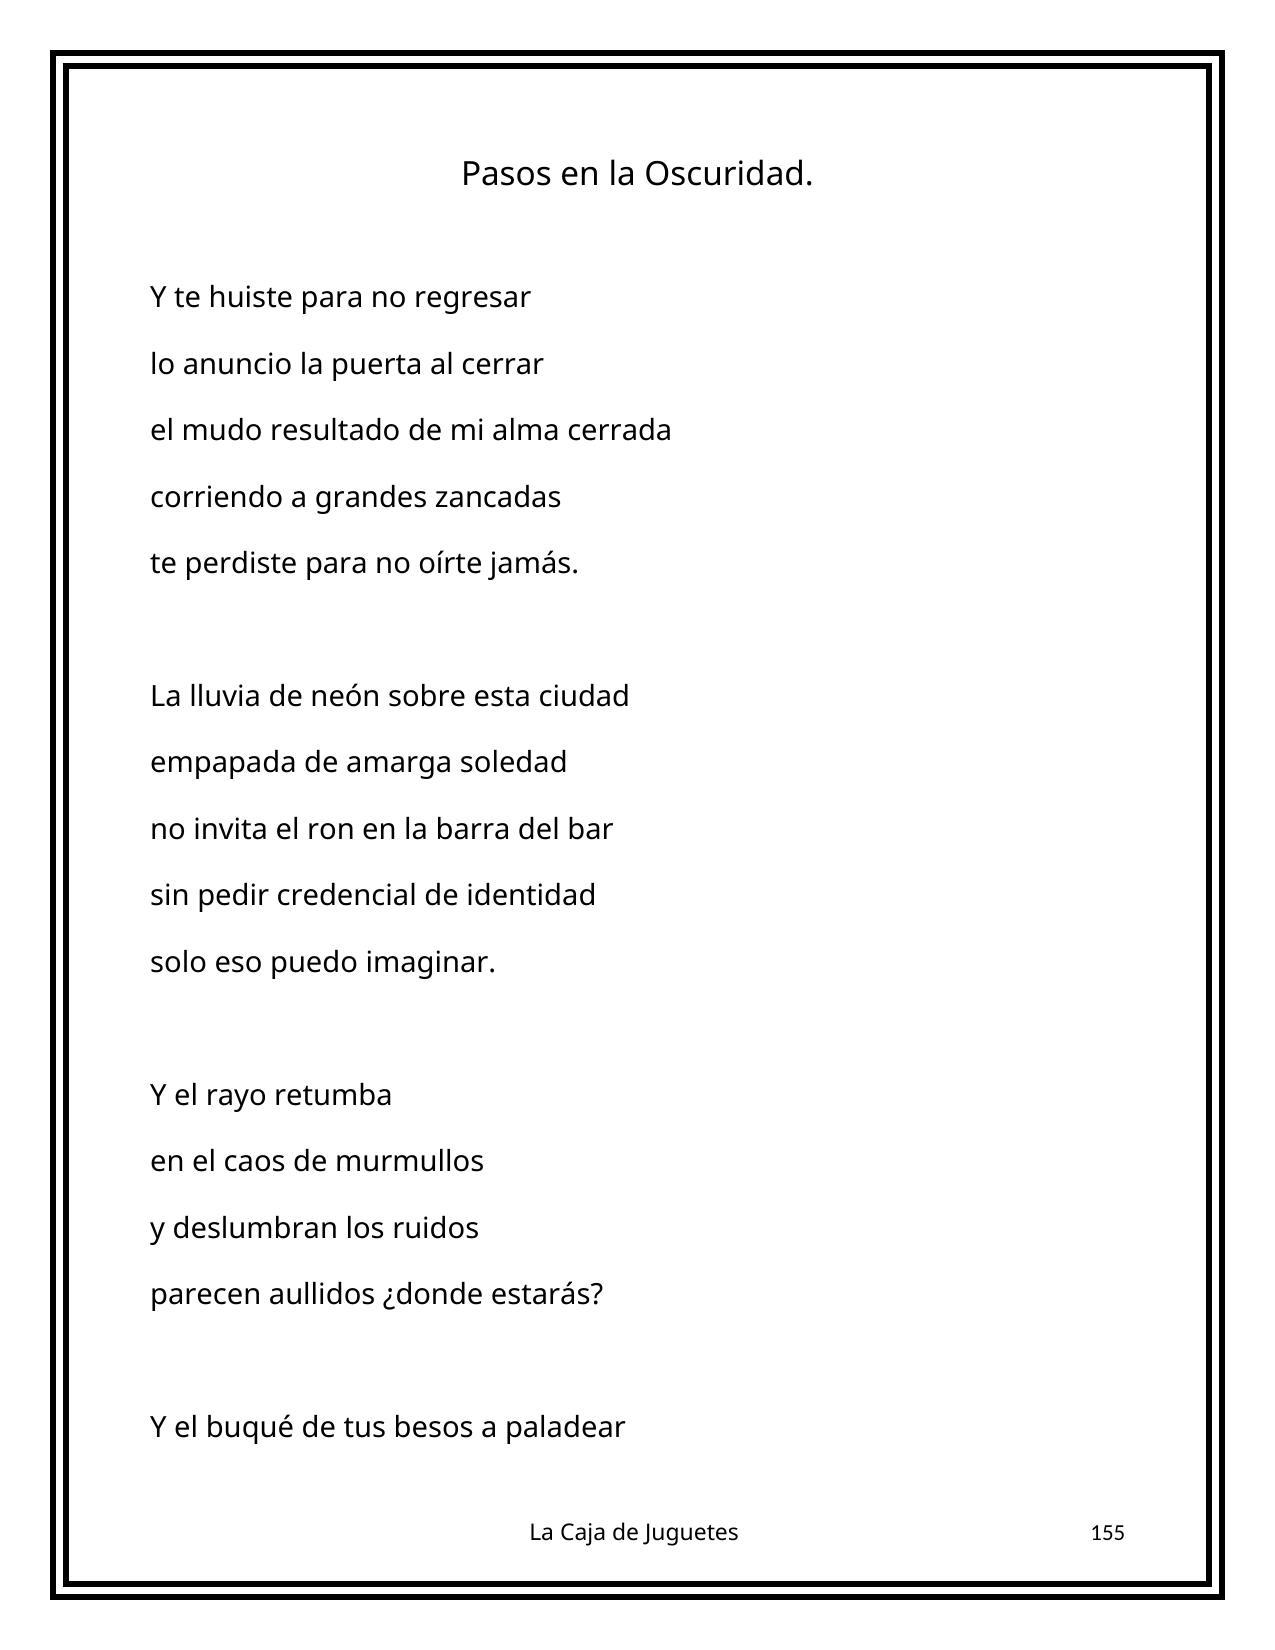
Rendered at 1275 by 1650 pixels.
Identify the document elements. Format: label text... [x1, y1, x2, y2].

text te perdiste para no oírte jamás. [150, 542, 1125, 582]
text corriendo a grandes zancadas [150, 476, 1125, 516]
text Y el rayo retumba [150, 1074, 1125, 1114]
text lo anuncio la puerta al cerrar [150, 343, 1125, 383]
text Pasos en la Oscuridad. [150, 150, 1125, 195]
text empapada de amarga soledad [150, 742, 1125, 781]
text Y te huiste para no regresar [150, 276, 1125, 316]
text en el caos de murmullos [150, 1140, 1125, 1180]
text el mudo resultado de mi alma cerrada [150, 409, 1125, 449]
text Y el buqué de tus besos a paladear [150, 1406, 1125, 1446]
text sin pedir credencial de identidad [150, 874, 1125, 914]
text parecen aullidos ¿donde estarás? [150, 1273, 1125, 1313]
text y deslumbran los ruidos [150, 1207, 1125, 1247]
text La lluvia de neón sobre esta ciudad [150, 675, 1125, 715]
text solo eso puedo imaginar. [150, 941, 1125, 981]
text no invita el ron en la barra del bar [150, 808, 1125, 848]
